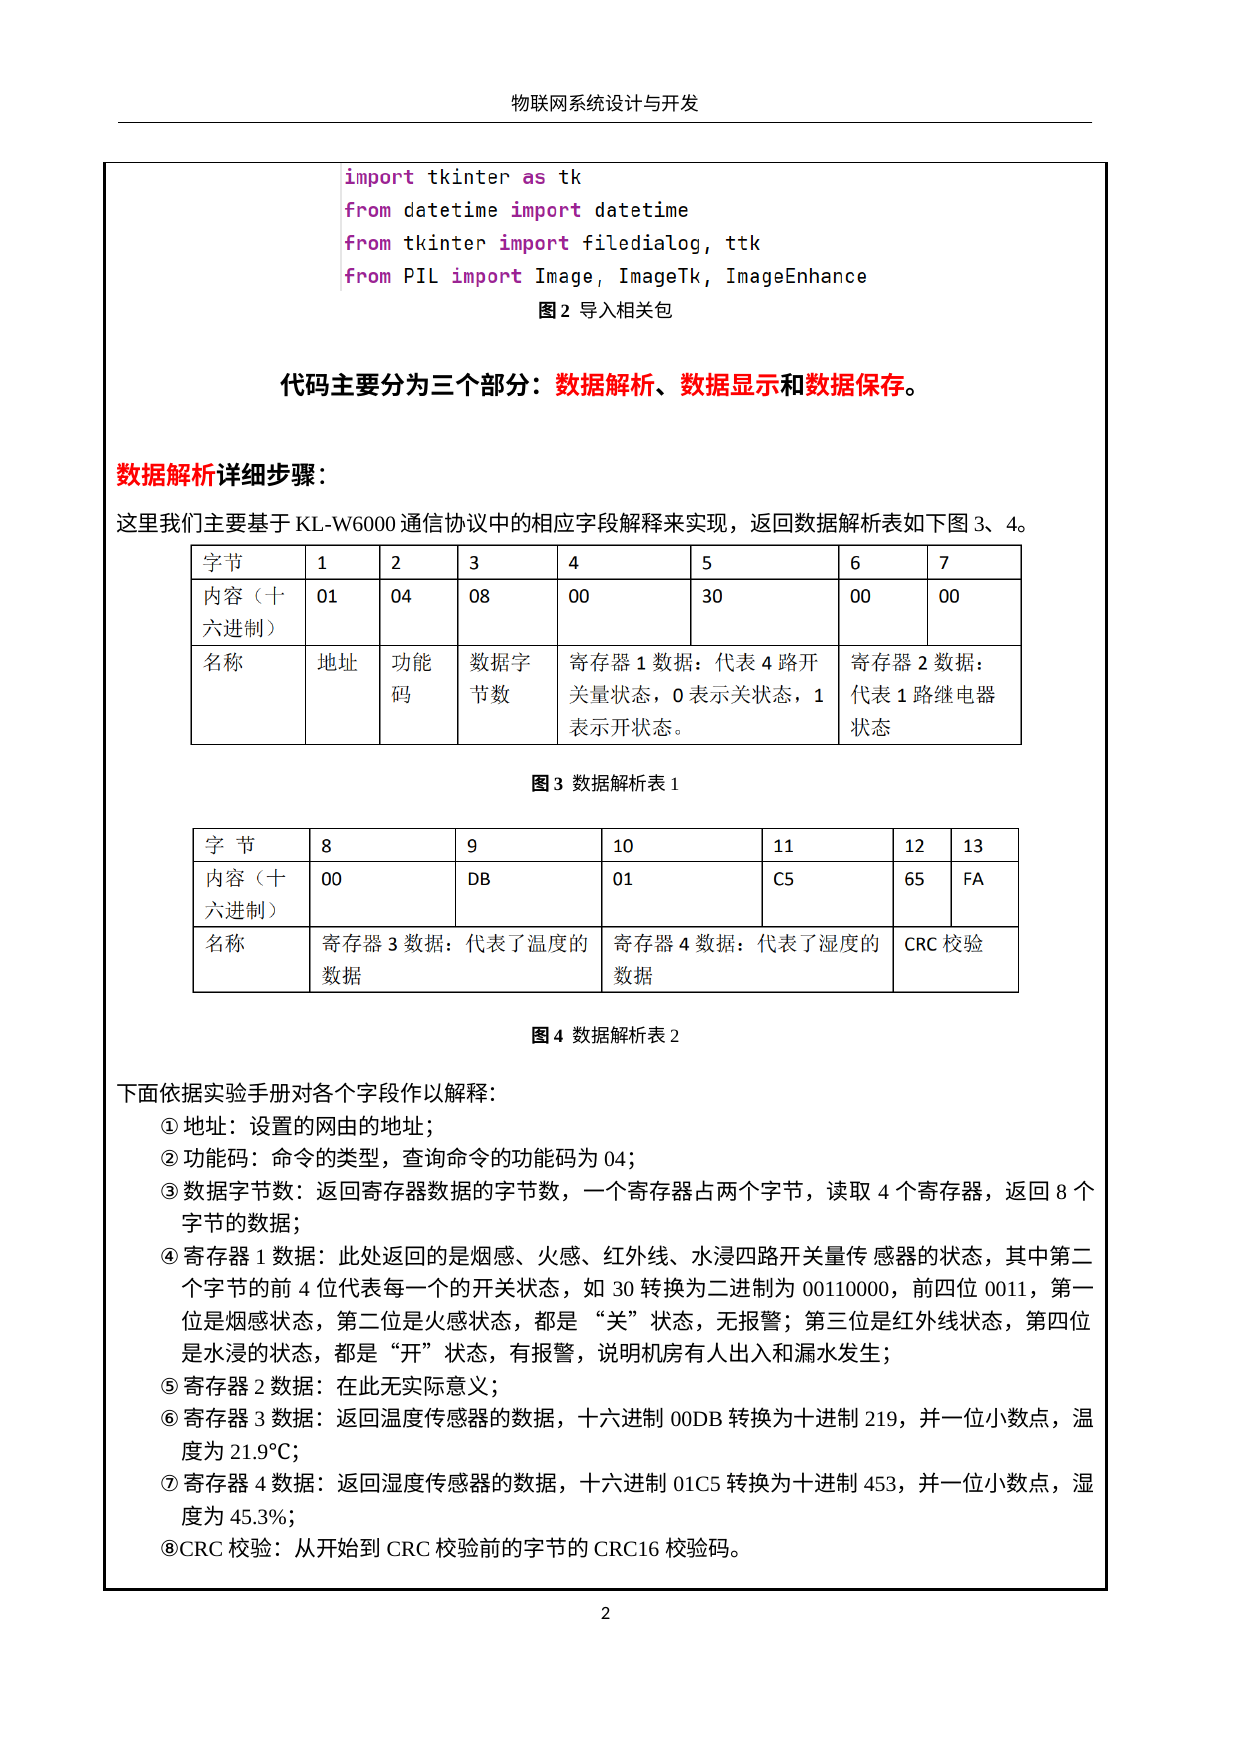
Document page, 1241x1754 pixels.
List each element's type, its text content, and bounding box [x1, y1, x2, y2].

picture [336, 163, 875, 291]
picture [189, 823, 1022, 995]
picture [186, 538, 1025, 749]
